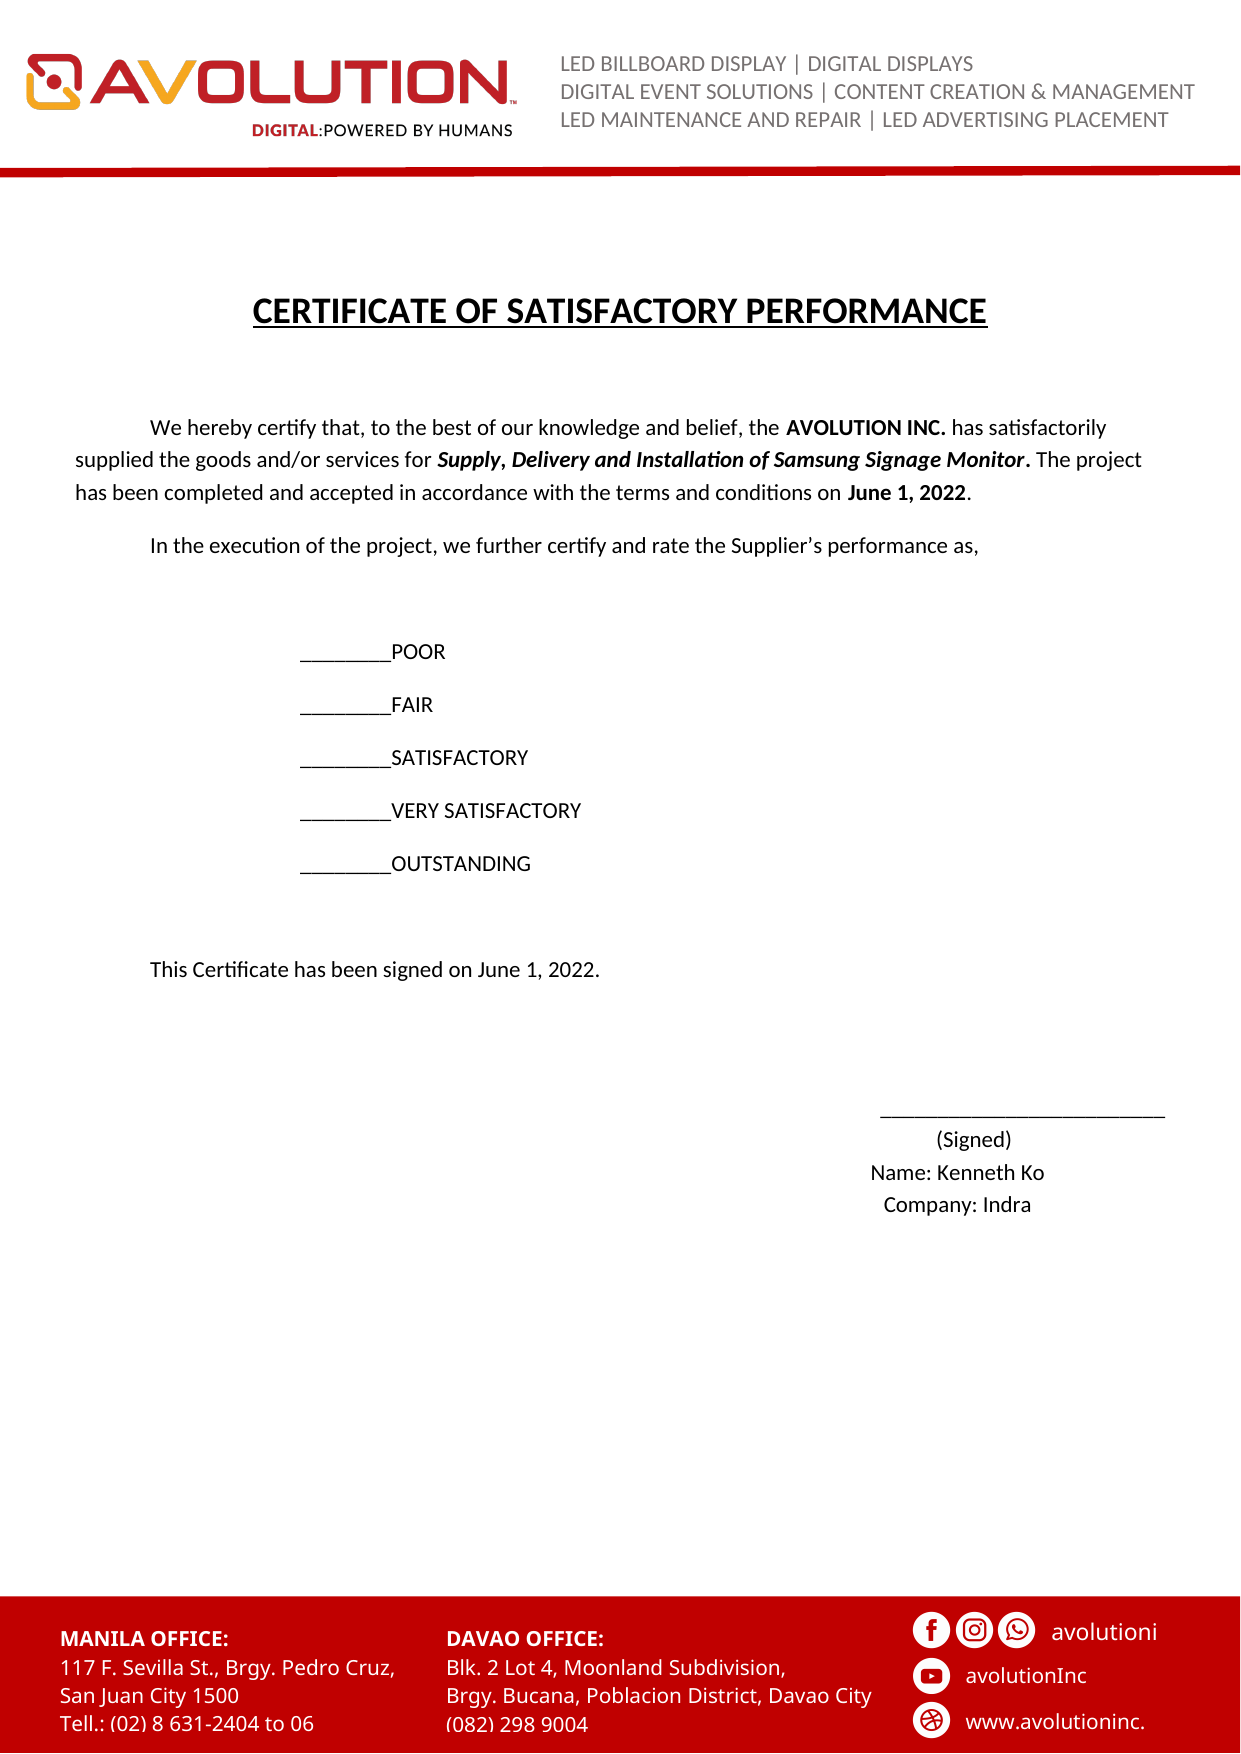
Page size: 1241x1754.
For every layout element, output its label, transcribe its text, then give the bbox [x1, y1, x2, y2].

text Company: Indra [675, 1190, 1165, 1218]
text We hereby certify that, to the best of our knowledge and belief, the AVOLUTION INC. has satisfactorily supplied the goods and/or services for Supply, Delivery and Installation of Samsung Signage Monitor. The project has been completed and accepted in accordance with the terms and conditions on June 1, 2022. [75, 413, 1165, 506]
text ________SATISFACTORY [300, 743, 1165, 771]
text (Signed) [675, 1125, 1165, 1153]
text ________VERY SATISFACTORY [300, 796, 1165, 824]
text ________FAIR [300, 690, 1165, 718]
text ________OUTSTANDING [300, 849, 1165, 877]
picture [912, 1611, 951, 1649]
picture [912, 1701, 951, 1739]
text Name: Kenneth Ko [675, 1158, 1165, 1186]
text In the execution of the project, we further certify and rate the Supplier’s performance as, [75, 531, 1165, 559]
text CERTIFICATE OF SATISFACTORY PERFORMANCE [75, 287, 1165, 333]
picture [912, 1657, 951, 1695]
text ________POOR [300, 637, 1165, 665]
text _________________________ [75, 1093, 1165, 1121]
picture [22, 49, 521, 141]
picture [997, 1611, 1036, 1649]
text This Certificate has been signed on June 1, 2022. [75, 955, 1165, 983]
picture [955, 1611, 994, 1649]
